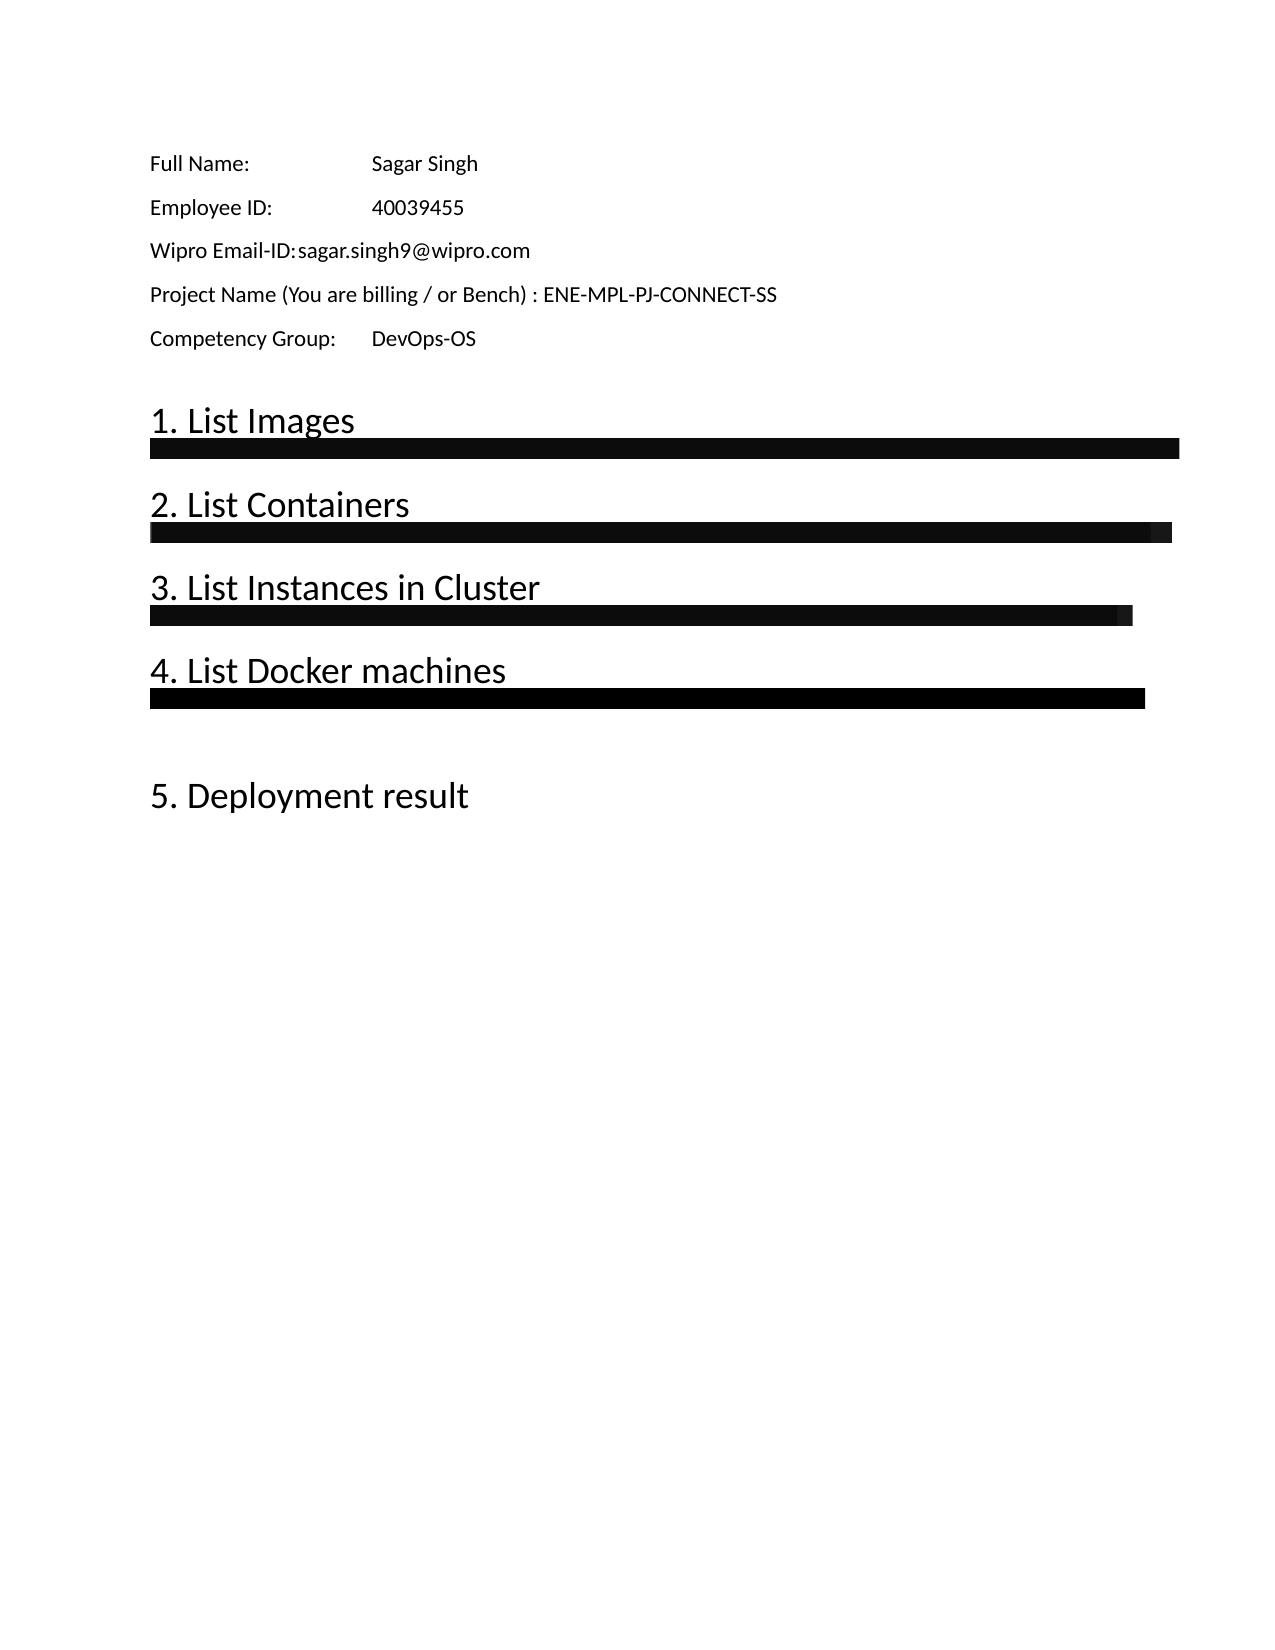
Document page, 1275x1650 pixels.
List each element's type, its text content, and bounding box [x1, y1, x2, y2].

text 3. List Instances in Cluster [150, 581, 1125, 605]
text Full Name: Sagar Singh [150, 150, 1125, 177]
text Wipro Email-ID: sagar.singh9@wipro.com [150, 237, 1125, 264]
text Employee ID: 40039455 [150, 194, 1125, 221]
text 2. List Containers [150, 497, 1125, 522]
text 4. List Docker machines [150, 664, 1125, 688]
text 5. Deployment result [150, 789, 1125, 814]
text Project Name (You are billing / or Bench) : ENE-MPL-PJ-CONNECT-SS [150, 281, 1125, 308]
text Competency Group: DevOps-OS [150, 324, 1125, 352]
list List Images [150, 412, 1125, 438]
